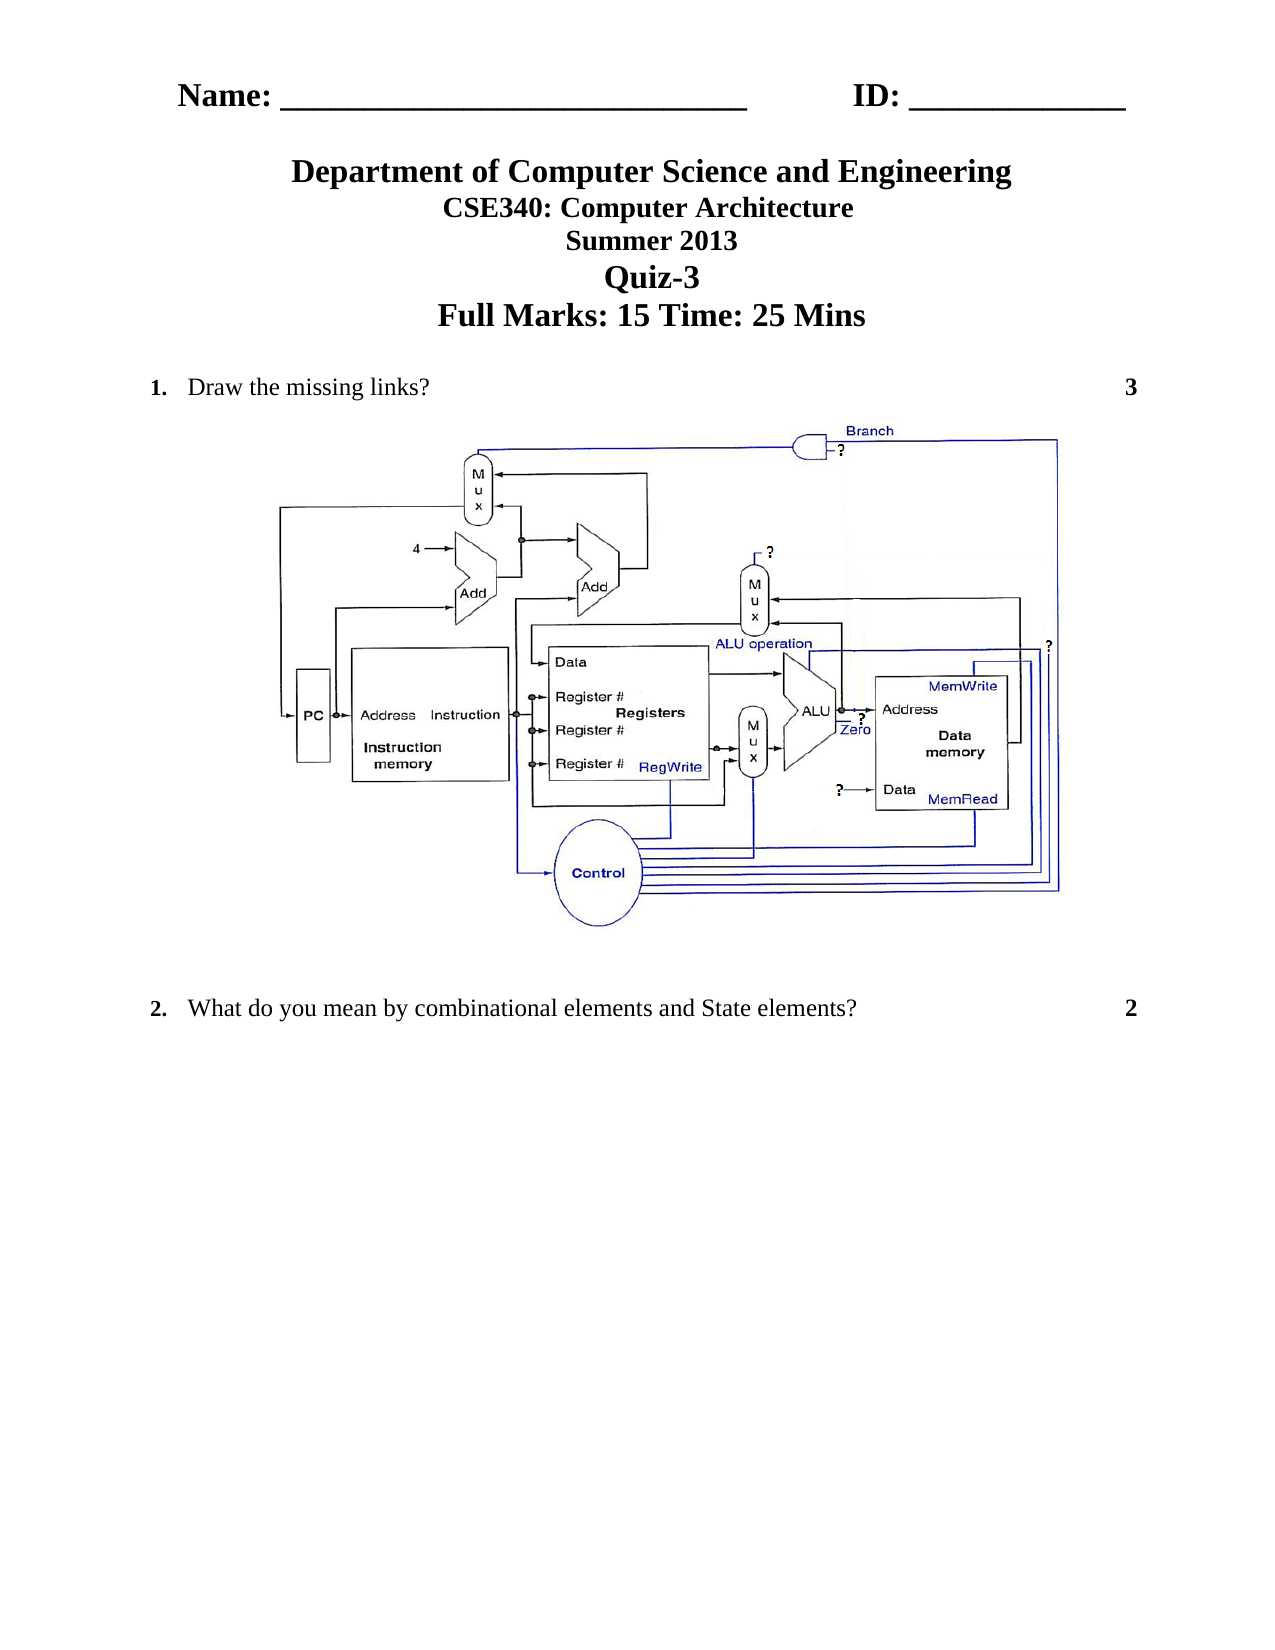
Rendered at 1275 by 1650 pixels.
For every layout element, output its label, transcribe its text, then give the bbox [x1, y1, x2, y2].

text Full Marks: 15 Time: 25 Mins [150, 295, 1153, 334]
text CSE340: Computer Architecture Summer 2013 [150, 190, 1153, 257]
picture [243, 415, 1097, 936]
text Department of Computer Science and Engineering [150, 152, 1153, 190]
text Name: ____________________________ ID: _____________ [150, 75, 1153, 113]
text Quiz-3 [150, 257, 1153, 295]
list What do you mean by combinational elements and State elements? 2 [150, 993, 1153, 1022]
list Draw the missing links? 3 [150, 372, 1153, 401]
